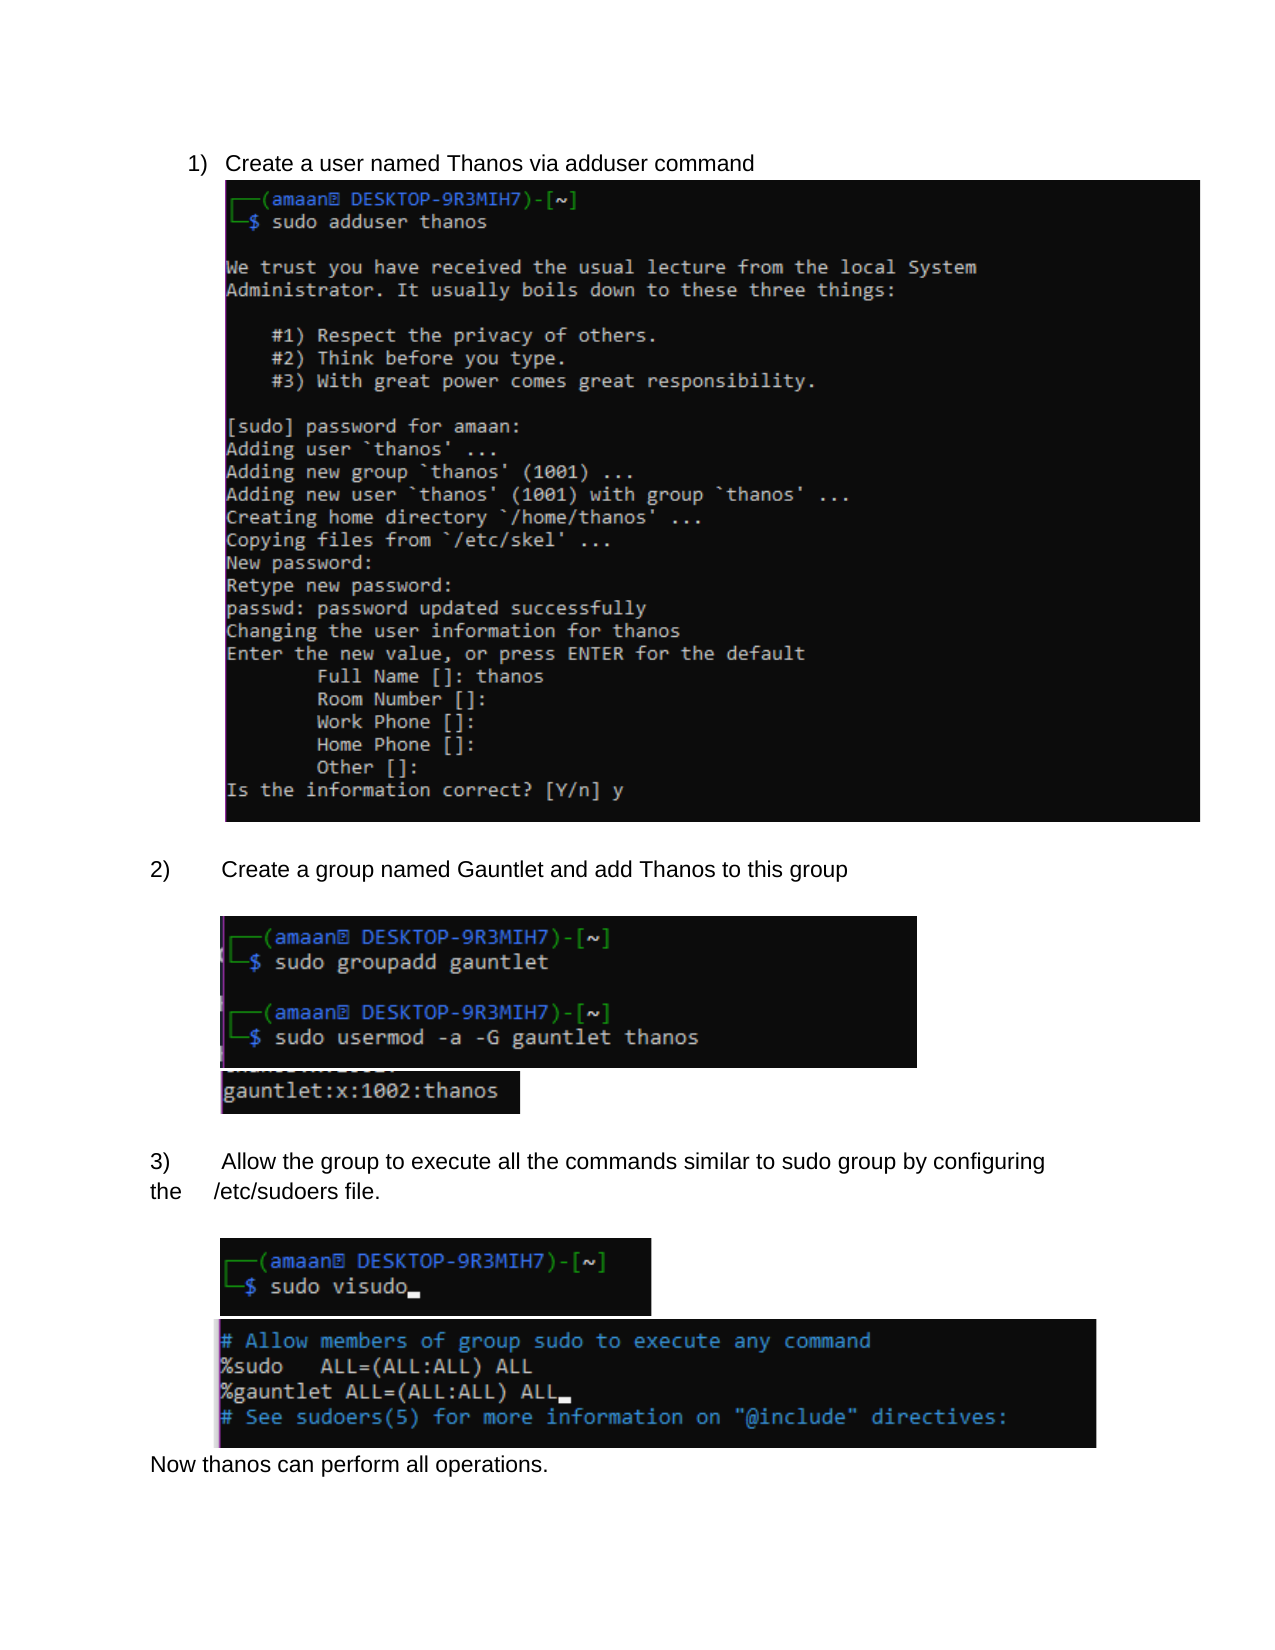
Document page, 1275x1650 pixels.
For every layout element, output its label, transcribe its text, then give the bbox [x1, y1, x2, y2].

text Now thanos can perform all operations. [150, 1451, 1125, 1477]
list Create a user named Thanos via adduser command [187, 150, 1125, 176]
text 2) Create a group named Gauntlet and add Thanos to this group [150, 856, 1125, 882]
text 3) Allow the group to execute all the commands similar to sudo group by configuring the /etc/sudoers file. [150, 1148, 1125, 1204]
picture [220, 1071, 521, 1114]
picture [213, 1319, 1097, 1448]
picture [220, 1238, 652, 1316]
picture [220, 916, 917, 1068]
picture [225, 180, 1200, 822]
